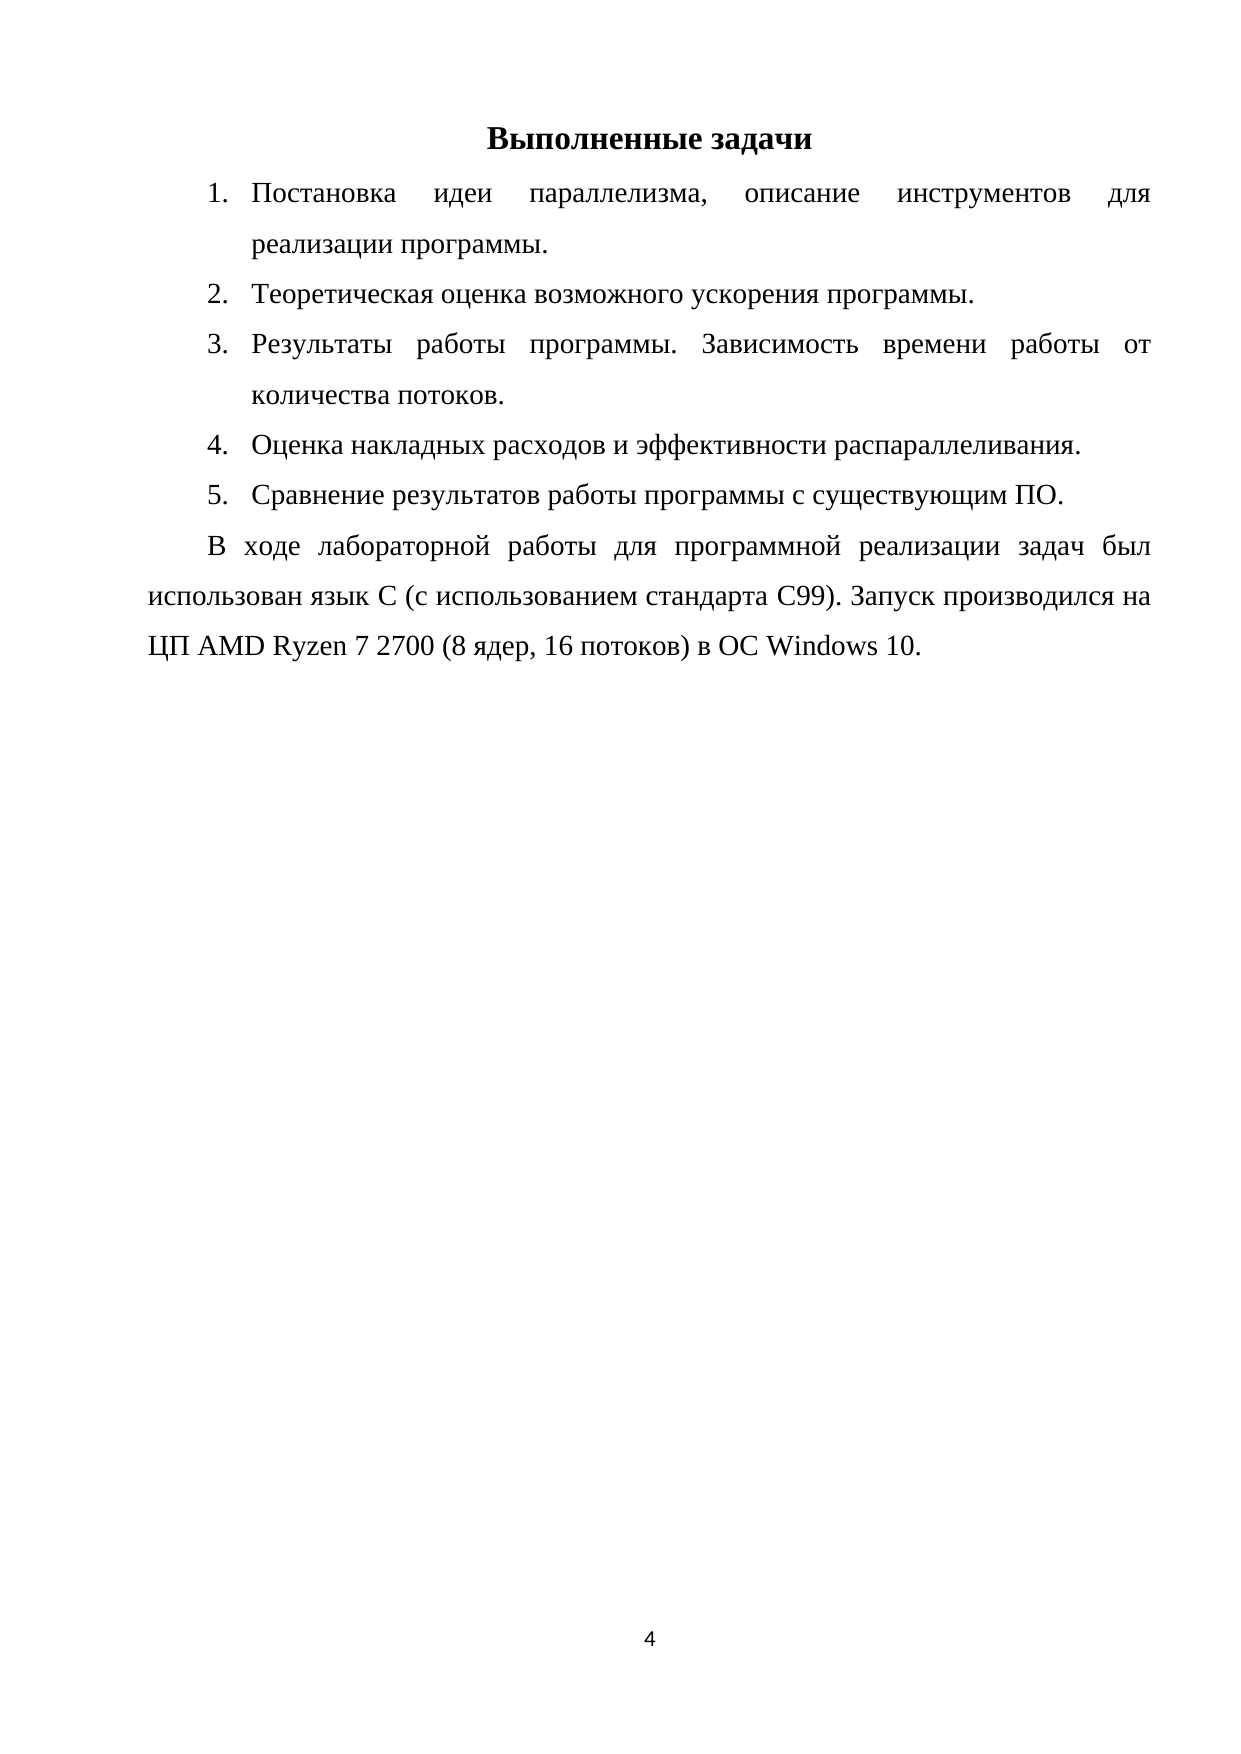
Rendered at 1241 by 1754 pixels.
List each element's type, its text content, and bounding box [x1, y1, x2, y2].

list Постановка идеи параллелизма, описание инструментов для реализации программы. [207, 176, 1152, 259]
list Результаты работы программы. Зависимость времени работы от количества потоков. [207, 327, 1152, 410]
list Сравнение результатов работы программы с существующим ПО. [207, 477, 1152, 511]
list Оценка накладных расходов и эффективности распараллеливания. [207, 427, 1152, 461]
text В ходе лабораторной работы для программной реализации задач был использован язык C (с использованием стандарта C99). Запуск производился на ЦП AMD Ryzen 7 2700 (8 ядер, 16 потоков) в ОС Windows 10. [148, 528, 1152, 662]
list Теоретическая оценка возможного ускорения программы. [207, 276, 1152, 310]
subtitle Выполненные задачи [148, 118, 1152, 156]
